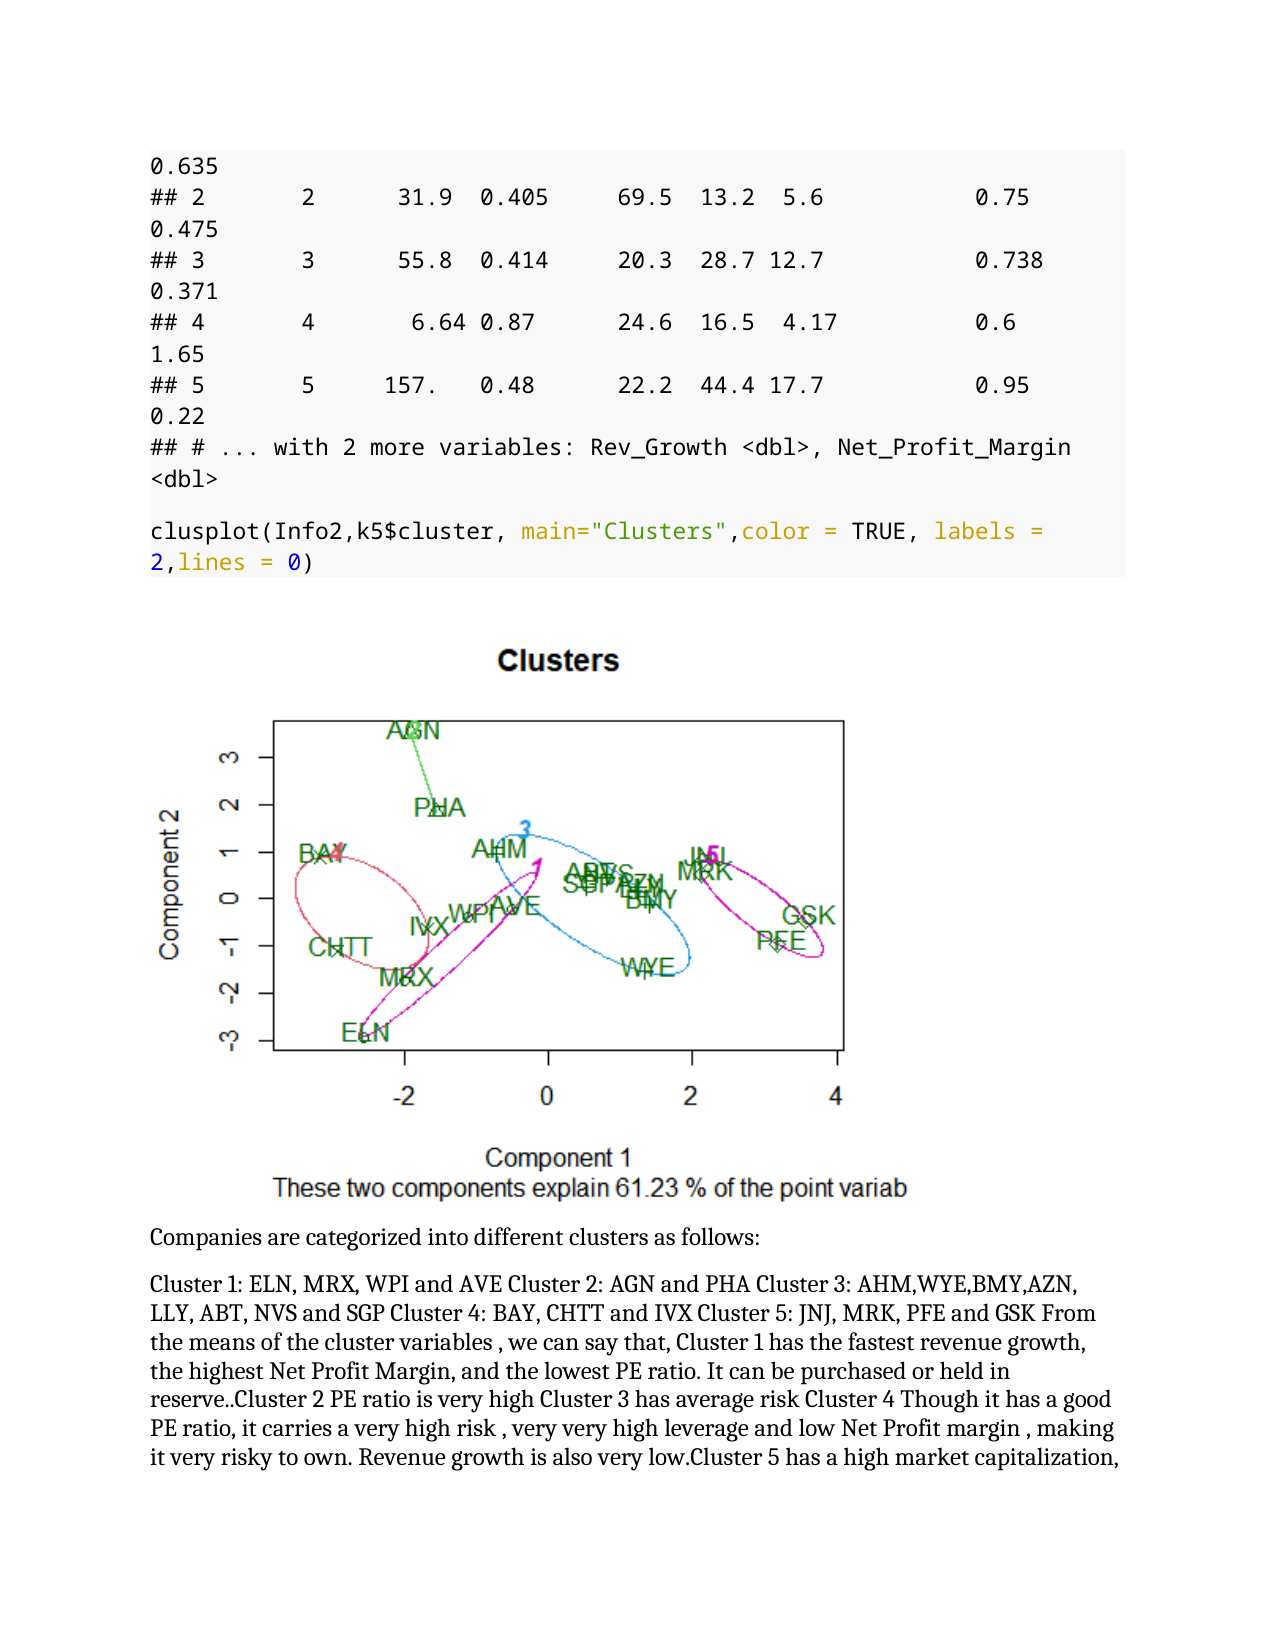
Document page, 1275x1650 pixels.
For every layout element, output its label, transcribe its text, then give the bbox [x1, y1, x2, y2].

picture [150, 597, 908, 1205]
text clusplot(Info2,k5$cluster, main="Clusters",color = TRUE, labels = 2,lines = 0) [150, 514, 1125, 577]
text Companies are categorized into different clusters as follows: [150, 1223, 1125, 1252]
